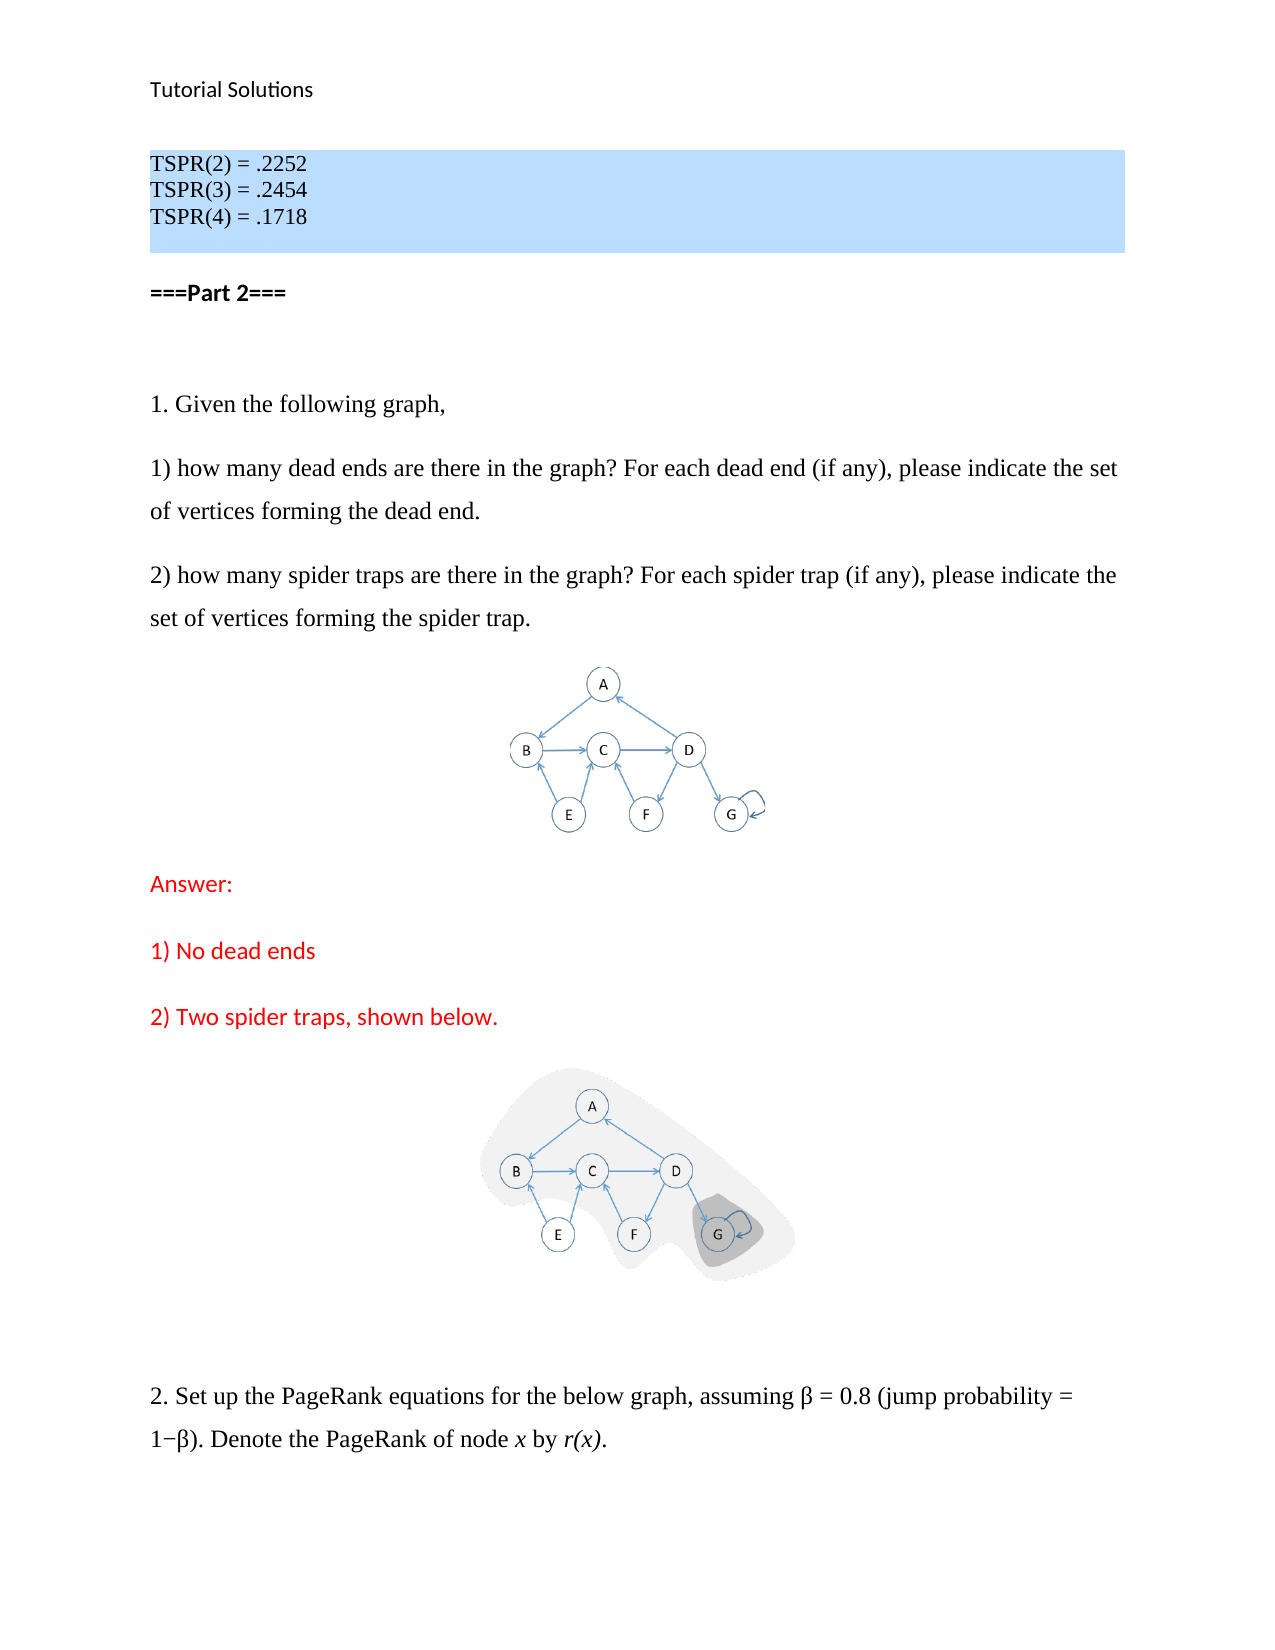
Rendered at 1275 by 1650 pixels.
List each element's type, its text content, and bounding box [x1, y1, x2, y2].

picture [480, 1068, 795, 1281]
text TSPR(2) = .2252 [150, 150, 1125, 176]
text 2. Set up the PageRank equations for the below graph, assuming β = 0.8 (jump probability = 1−β). Denote the PageRank of node x by r(x). [150, 1381, 1125, 1453]
text Answer: [150, 868, 1125, 899]
picture [510, 667, 766, 834]
text TSPR(3) = .2454 [150, 176, 1125, 203]
text ===Part 2=== [150, 277, 1125, 308]
text 1. Given the following graph, [150, 389, 1125, 418]
text 1) how many dead ends are there in the graph? For each dead end (if any), please indicate the set of vertices forming the dead end. [150, 453, 1125, 525]
text 2) Two spider traps, shown below. [150, 1002, 1125, 1032]
text TSPR(4) = .1718 [150, 203, 1125, 229]
text 2) how many spider traps are there in the graph? For each spider trap (if any), please indicate the set of vertices forming the spider trap. [150, 560, 1125, 632]
text 1) No dead ends [150, 935, 1125, 966]
